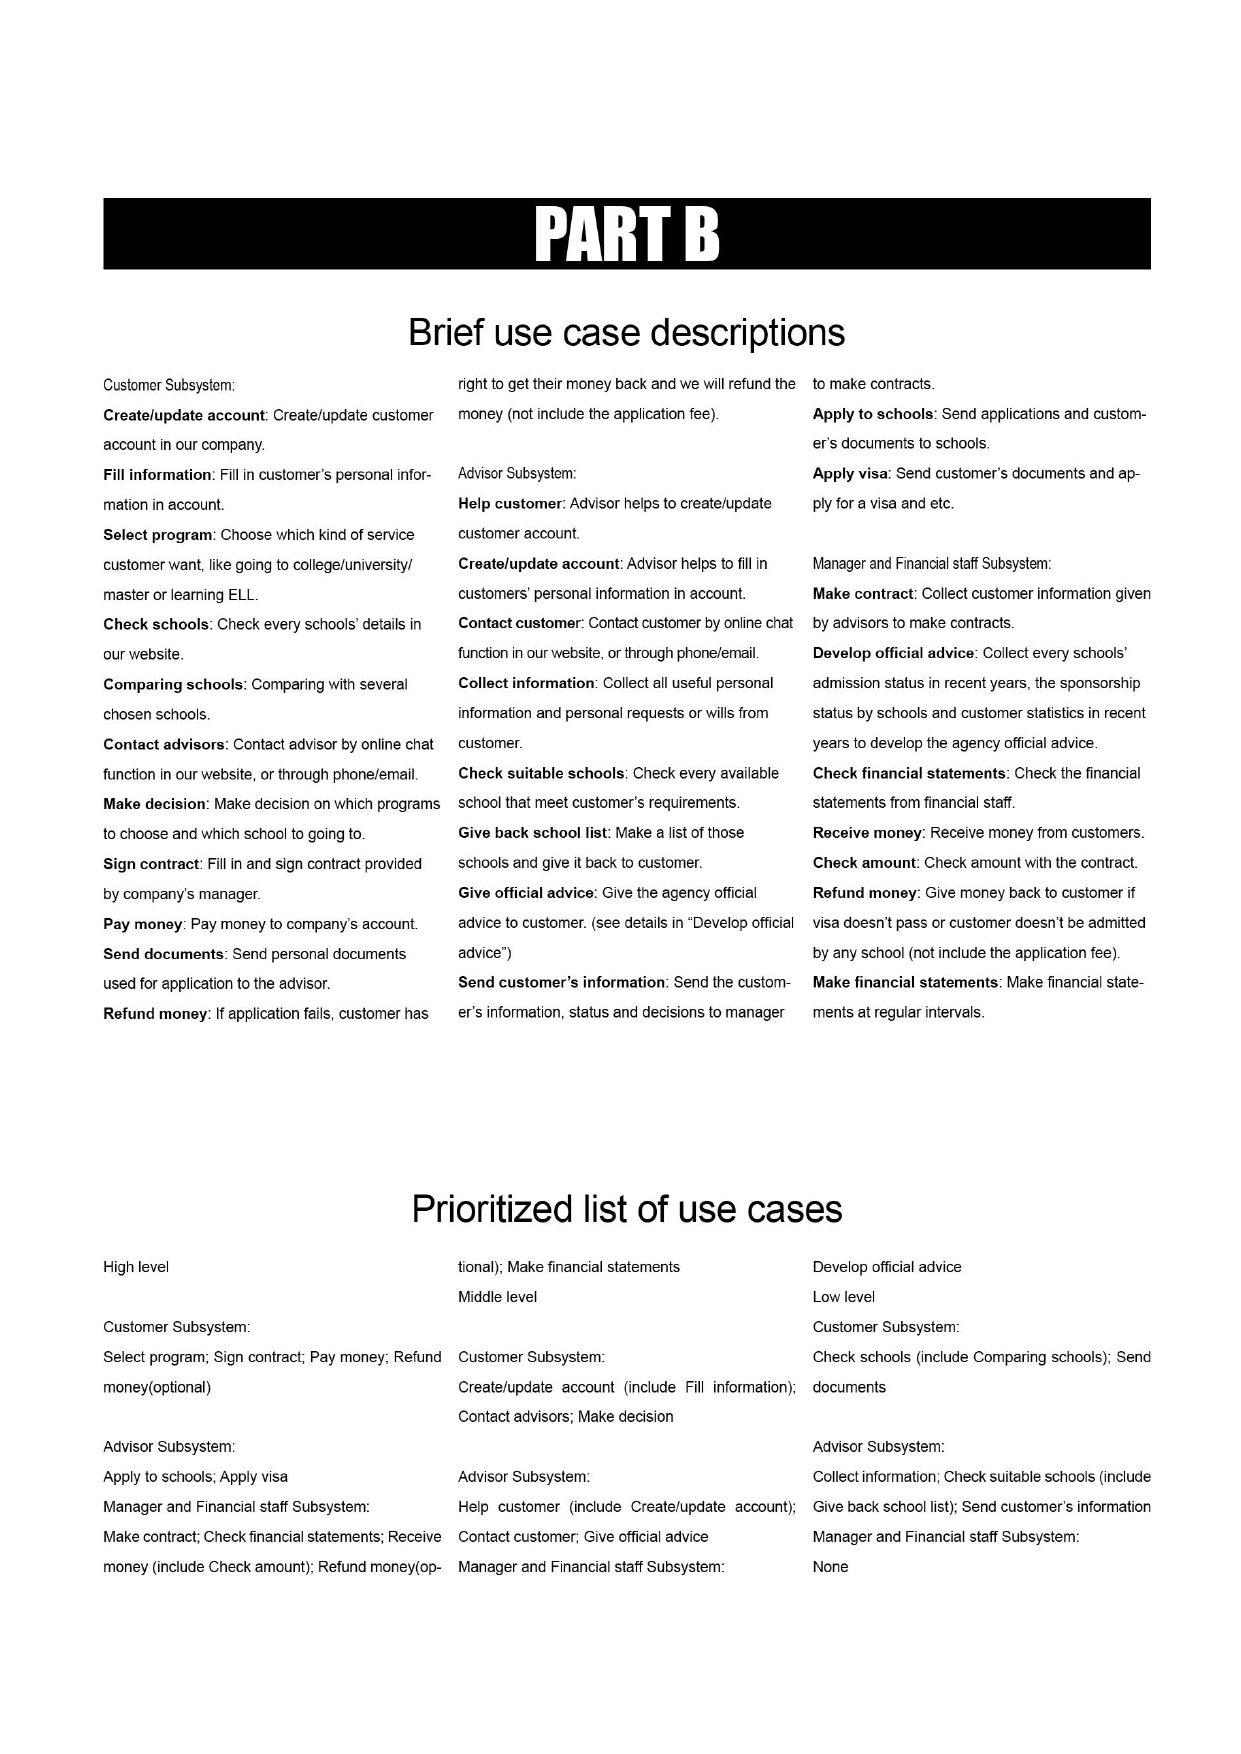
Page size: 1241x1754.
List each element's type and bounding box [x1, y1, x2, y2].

picture [54, 150, 1199, 1604]
